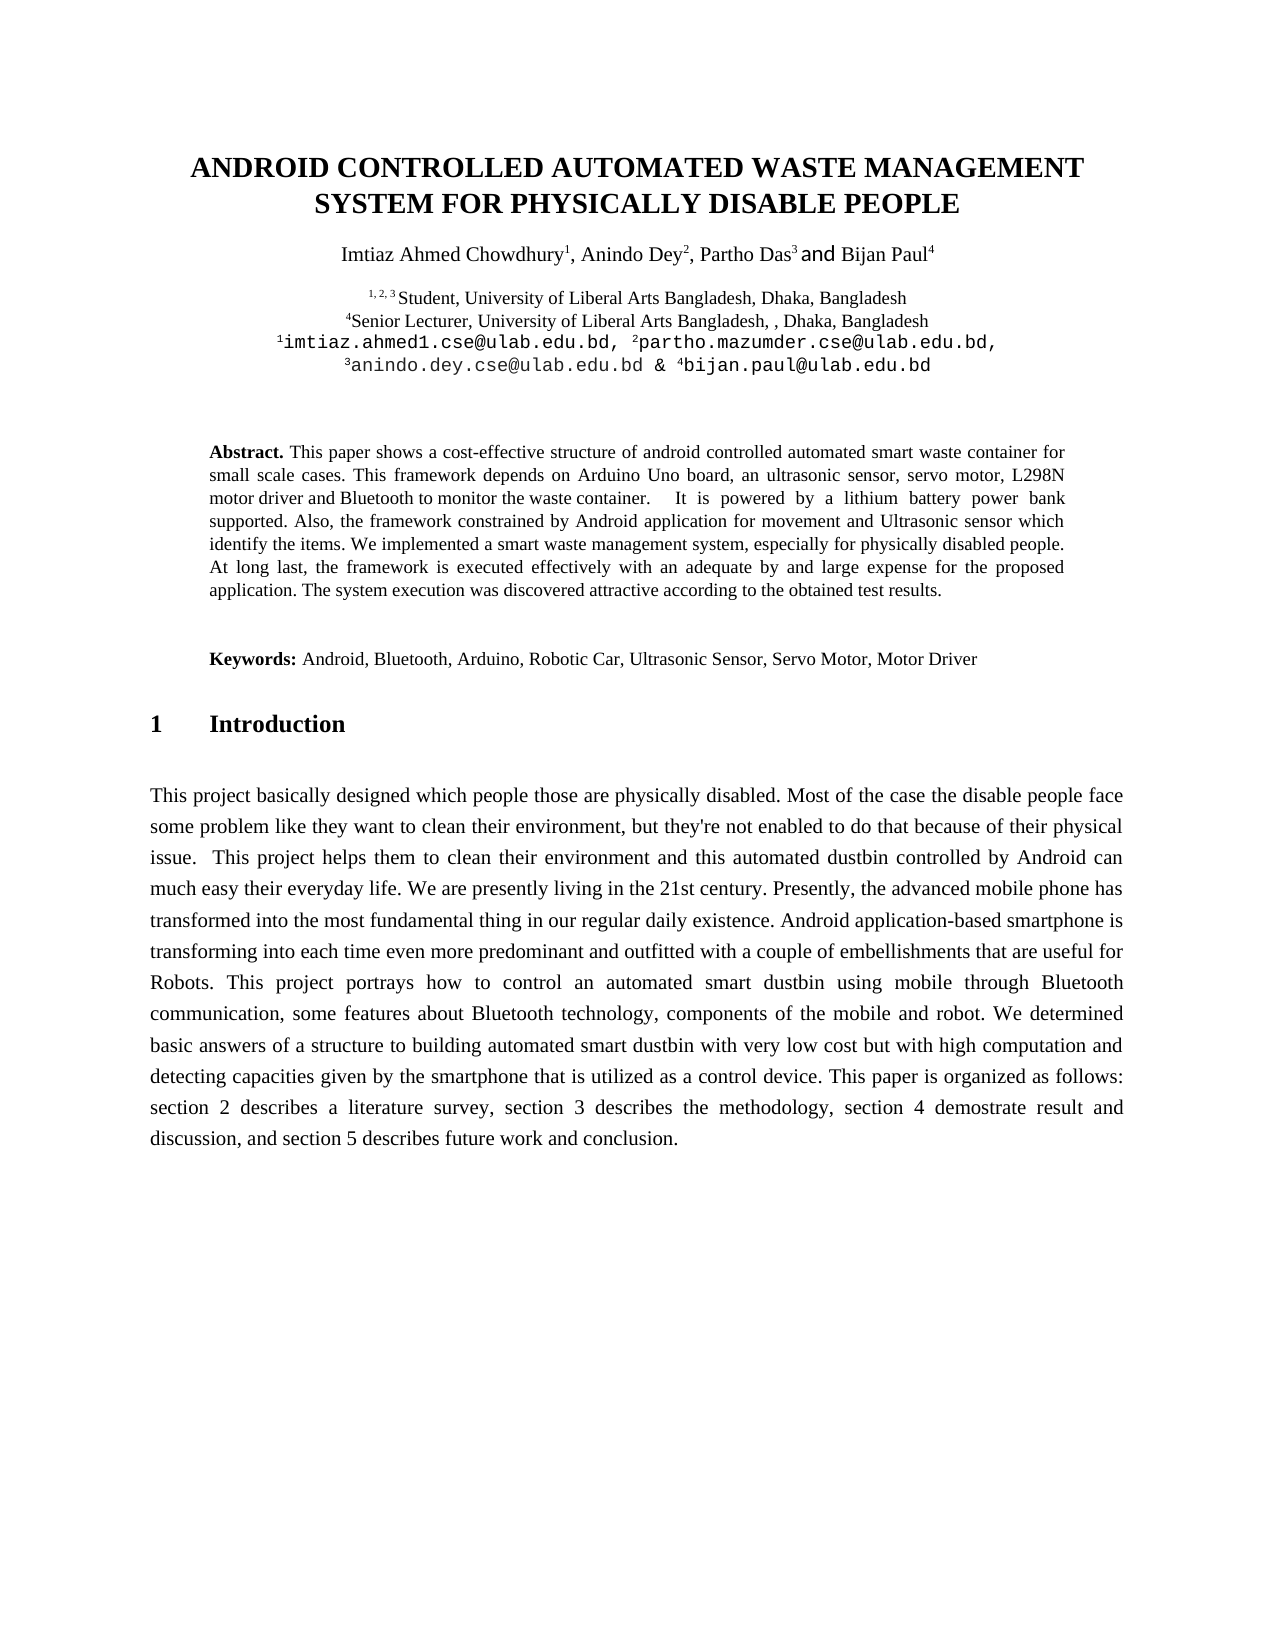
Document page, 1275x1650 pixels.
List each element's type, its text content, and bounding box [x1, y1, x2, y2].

text 1, 2, 3 Student, University of Liberal Arts Bangladesh, Dhaka, Bangladesh [150, 286, 1125, 309]
text Android Controlled Automated WASTE Management System for Physically Disable people [150, 150, 1125, 220]
text Keywords: Android, Bluetooth, Arduino, Robotic Car, Ultrasonic Sensor, Servo Motor, Motor Driver [209, 646, 1066, 669]
subtitle This project basically designed which people those are physically disabled. Most of the case the disable people face some problem like they want to clean their environment, but they're not enabled to do that because of their physical issue. This project helps them to clean their environment and this automated dustbin controlled by Android can much easy their everyday life. We are presently living in the 21st century. Presently, the advanced mobile phone has transformed into the most fundamental thing in our regular daily existence. Android application-based smartphone is transforming into each time even more predominant and outfitted with a couple of embellishments that are useful for Robots. This project portrays how to control an automated smart dustbin using mobile through Bluetooth communication, some features about Bluetooth technology, components of the mobile and robot. We determined basic answers of a structure to building automated smart dustbin with very low cost but with high computation and detecting capacities given by the smartphone that is utilized as a control device. This paper is organized as follows: section 2 describes a literature survey, section 3 describes the methodology, section 4 demostrate result and discussion, and section 5 describes future work and conclusion. [150, 775, 1125, 1150]
text Abstract. This paper shows a cost-effective structure of android controlled automated smart waste container for small scale cases. This framework depends on Arduino Uno board, an ultrasonic sensor, servo motor, L298N motor driver and Bluetooth to monitor the waste container. It is powered by a lithium battery power bank supported. Also, the framework constrained by Android application for movement and Ultrasonic sensor which identify the items. We implemented a smart waste management system, especially for physically disabled people. At long last, the framework is executed effectively with an adequate by and large expense for the proposed application. The system execution was discovered attractive according to the obtained test results. [209, 440, 1066, 600]
subtitle Introduction [150, 707, 1125, 738]
text Imtiaz Ahmed Chowdhury1, Anindo Dey2, Partho Das3 and Bijan Paul4 [150, 239, 1125, 267]
text 4Senior Lecturer, University of Liberal Arts Bangladesh, , Dhaka, Bangladesh [150, 309, 1125, 332]
text 1imtiaz.ahmed1.cse@ulab.edu.bd, 2partho.mazumder.cse@ulab.edu.bd, 3anindo.dey.cse@ulab.edu.bd & 4bijan.paul@ulab.edu.bd [150, 332, 1125, 377]
